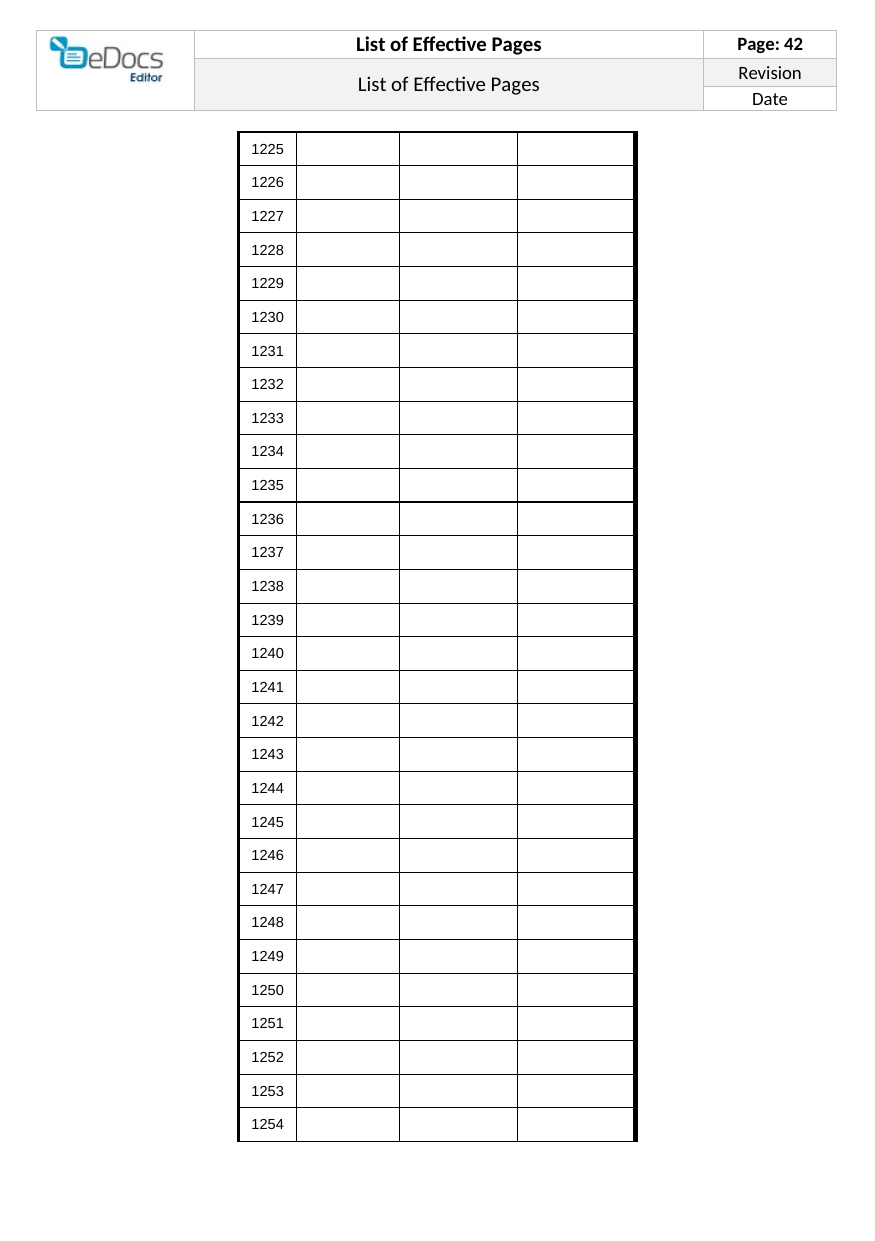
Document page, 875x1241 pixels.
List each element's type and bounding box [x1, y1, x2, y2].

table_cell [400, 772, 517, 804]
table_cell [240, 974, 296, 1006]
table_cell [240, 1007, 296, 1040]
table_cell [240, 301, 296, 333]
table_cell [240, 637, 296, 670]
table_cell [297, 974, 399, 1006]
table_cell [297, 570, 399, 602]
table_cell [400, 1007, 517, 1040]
picture [47, 32, 171, 86]
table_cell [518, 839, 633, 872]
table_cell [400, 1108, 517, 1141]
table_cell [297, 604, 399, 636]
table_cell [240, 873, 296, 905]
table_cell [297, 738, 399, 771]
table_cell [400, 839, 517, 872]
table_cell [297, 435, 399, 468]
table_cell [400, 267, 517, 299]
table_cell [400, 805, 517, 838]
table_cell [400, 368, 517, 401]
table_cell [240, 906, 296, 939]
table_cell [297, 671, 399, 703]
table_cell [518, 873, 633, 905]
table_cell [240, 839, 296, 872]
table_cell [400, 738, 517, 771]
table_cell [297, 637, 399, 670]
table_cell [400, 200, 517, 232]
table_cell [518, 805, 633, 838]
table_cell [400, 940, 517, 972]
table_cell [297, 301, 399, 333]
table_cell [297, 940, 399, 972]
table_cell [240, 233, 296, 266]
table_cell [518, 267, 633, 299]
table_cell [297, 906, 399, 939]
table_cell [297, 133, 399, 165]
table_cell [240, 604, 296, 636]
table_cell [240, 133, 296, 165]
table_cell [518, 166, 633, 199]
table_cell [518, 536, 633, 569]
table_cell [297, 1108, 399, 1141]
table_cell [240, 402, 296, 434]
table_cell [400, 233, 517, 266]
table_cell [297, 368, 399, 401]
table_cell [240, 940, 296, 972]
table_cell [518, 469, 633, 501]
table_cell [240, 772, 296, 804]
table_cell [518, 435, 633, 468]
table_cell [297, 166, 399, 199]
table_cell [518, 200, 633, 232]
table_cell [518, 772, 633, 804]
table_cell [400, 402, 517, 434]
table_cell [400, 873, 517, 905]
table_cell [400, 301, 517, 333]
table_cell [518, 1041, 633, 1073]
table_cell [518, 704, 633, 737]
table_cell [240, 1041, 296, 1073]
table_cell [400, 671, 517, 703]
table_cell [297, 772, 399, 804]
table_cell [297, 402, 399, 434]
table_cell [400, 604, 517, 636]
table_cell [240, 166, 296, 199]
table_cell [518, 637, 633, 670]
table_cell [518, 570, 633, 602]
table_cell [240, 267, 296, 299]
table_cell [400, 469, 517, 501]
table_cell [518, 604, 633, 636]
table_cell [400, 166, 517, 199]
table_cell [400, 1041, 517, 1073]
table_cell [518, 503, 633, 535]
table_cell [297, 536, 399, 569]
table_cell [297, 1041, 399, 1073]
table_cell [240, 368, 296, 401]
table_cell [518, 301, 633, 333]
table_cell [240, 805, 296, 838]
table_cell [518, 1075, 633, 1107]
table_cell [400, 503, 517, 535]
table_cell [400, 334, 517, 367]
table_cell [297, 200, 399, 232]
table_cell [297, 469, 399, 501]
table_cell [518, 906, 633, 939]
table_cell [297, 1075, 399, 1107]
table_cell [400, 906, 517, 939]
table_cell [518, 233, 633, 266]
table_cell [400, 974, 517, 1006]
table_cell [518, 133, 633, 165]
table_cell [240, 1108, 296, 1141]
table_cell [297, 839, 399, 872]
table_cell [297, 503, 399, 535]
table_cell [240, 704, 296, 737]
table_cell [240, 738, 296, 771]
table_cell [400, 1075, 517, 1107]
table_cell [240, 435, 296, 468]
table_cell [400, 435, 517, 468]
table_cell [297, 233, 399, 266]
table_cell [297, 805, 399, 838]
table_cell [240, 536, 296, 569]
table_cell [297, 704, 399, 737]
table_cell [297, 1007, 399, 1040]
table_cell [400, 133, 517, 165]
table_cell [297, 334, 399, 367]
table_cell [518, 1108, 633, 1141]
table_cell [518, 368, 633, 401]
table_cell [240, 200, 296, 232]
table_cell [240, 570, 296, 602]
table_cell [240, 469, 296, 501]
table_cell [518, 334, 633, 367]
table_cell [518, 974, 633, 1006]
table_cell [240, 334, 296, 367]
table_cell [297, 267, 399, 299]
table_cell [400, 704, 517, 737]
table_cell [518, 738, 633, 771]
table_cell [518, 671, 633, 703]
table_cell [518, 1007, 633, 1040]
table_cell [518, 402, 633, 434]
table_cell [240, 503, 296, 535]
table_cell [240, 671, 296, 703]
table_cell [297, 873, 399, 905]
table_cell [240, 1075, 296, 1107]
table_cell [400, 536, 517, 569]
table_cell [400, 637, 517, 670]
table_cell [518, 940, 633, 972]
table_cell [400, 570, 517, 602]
